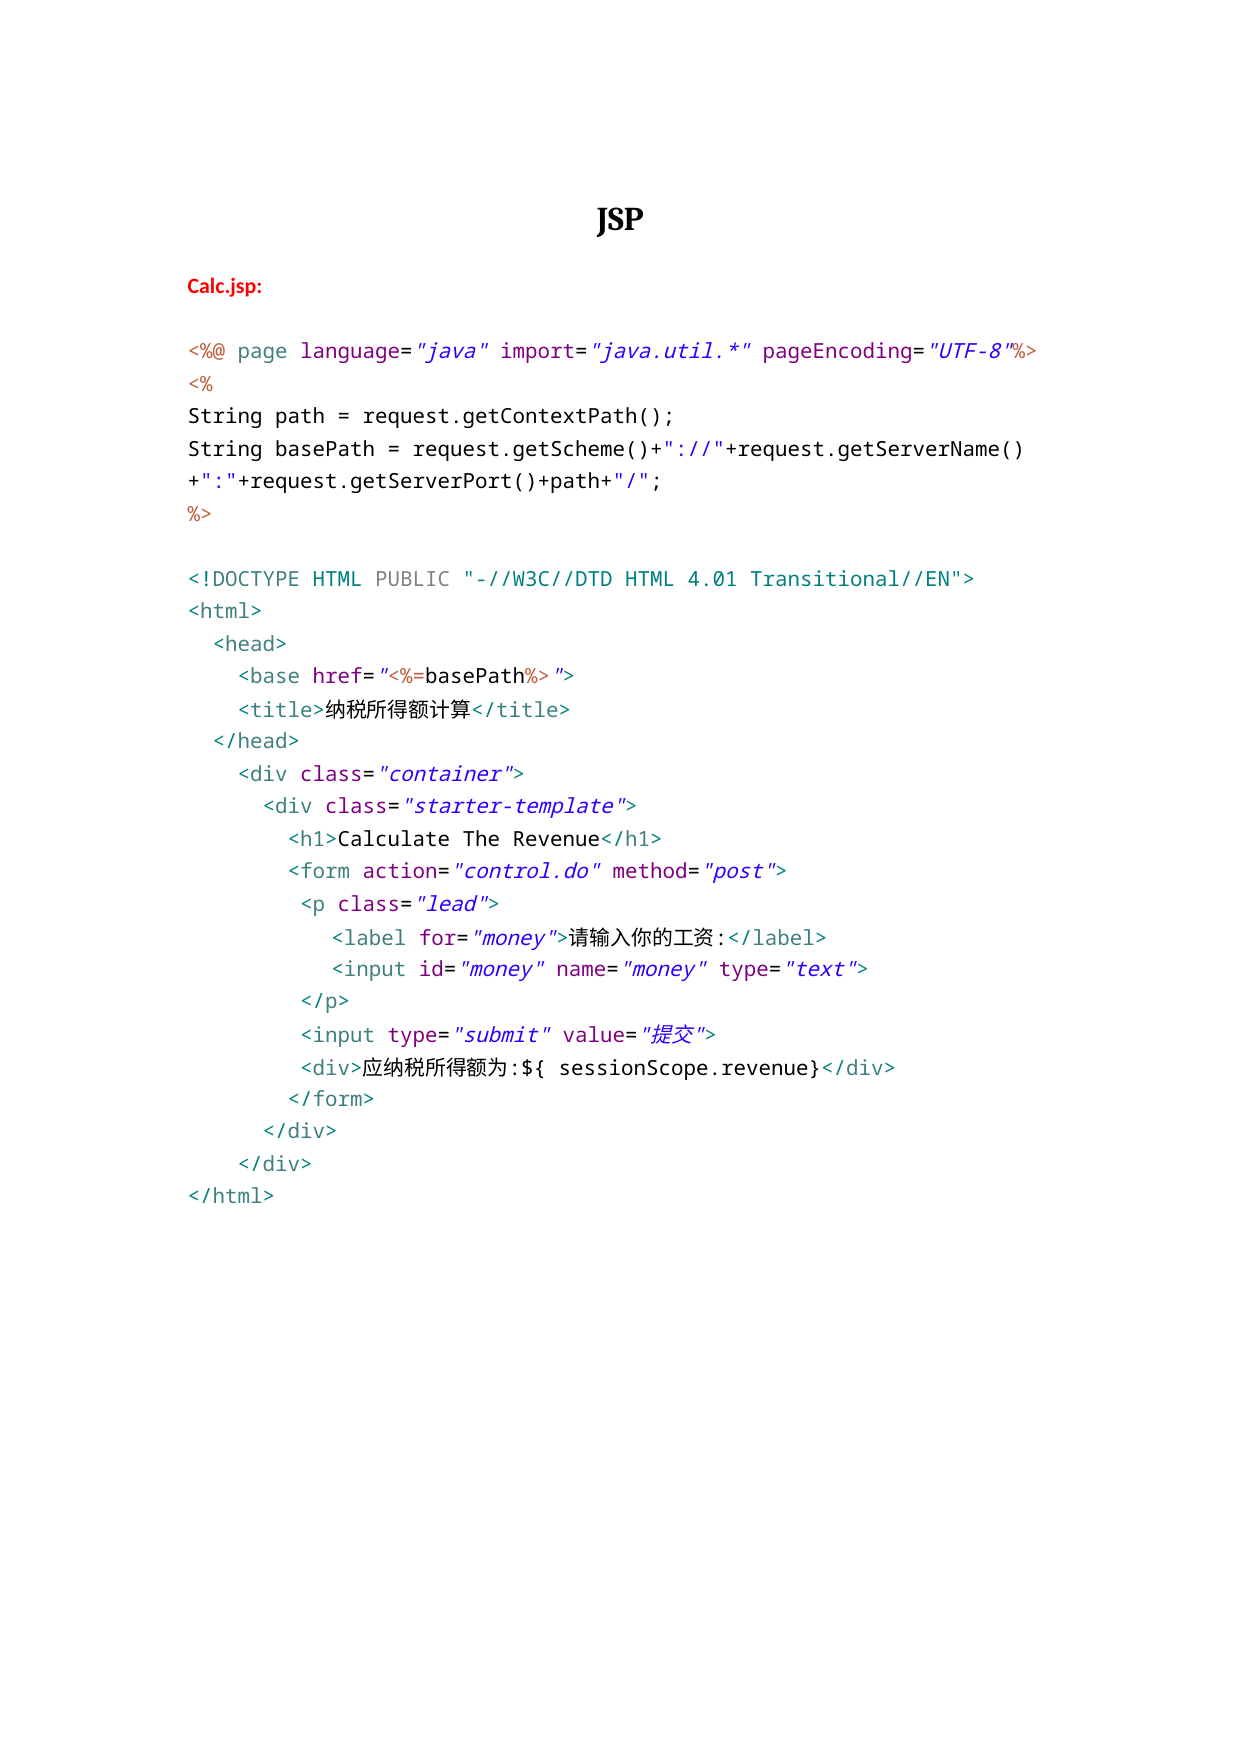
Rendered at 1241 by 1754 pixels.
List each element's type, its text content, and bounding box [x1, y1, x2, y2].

text </form> [187, 1082, 1053, 1115]
text <input id="money" name="money" type="text"> [187, 952, 1053, 985]
text <%@ page language="java" import="java.util.*" pageEncoding="UTF-8"%> [187, 335, 1053, 367]
subtitle JSP [187, 187, 1053, 252]
text <label for="money">请输入你的工资:</label> [187, 920, 1053, 952]
text <% [187, 367, 1053, 400]
text </div> [187, 1115, 1053, 1147]
text <div class="container"> [187, 757, 1053, 790]
text <base href="<%=basePath%>"> [187, 660, 1053, 692]
text Calc.jsp: [187, 270, 1053, 302]
text <input type="submit" value="提交"> [187, 1017, 1053, 1050]
text </head> [187, 725, 1053, 757]
text <html> [187, 595, 1053, 627]
text <form action="control.do" method="post"> [187, 855, 1053, 887]
text String path = request.getContextPath(); [187, 400, 1053, 432]
text String basePath = request.getScheme()+"://"+request.getServerName()+":"+request.getServerPort()+path+"/"; [187, 432, 1053, 497]
text </html> [187, 1180, 1053, 1212]
text <div class="starter-template"> [187, 790, 1053, 822]
text %> [187, 497, 1053, 530]
text </p> [187, 985, 1053, 1017]
text <p class="lead"> [187, 887, 1053, 920]
text <!DOCTYPE HTML PUBLIC "-//W3C//DTD HTML 4.01 Transitional//EN"> [187, 562, 1053, 595]
text <head> [187, 627, 1053, 660]
text <h1>Calculate The Revenue</h1> [187, 822, 1053, 855]
text <div>应纳税所得额为:${ sessionScope.revenue}</div> [187, 1050, 1053, 1082]
text <title>纳税所得额计算</title> [187, 692, 1053, 725]
text </div> [187, 1147, 1053, 1180]
